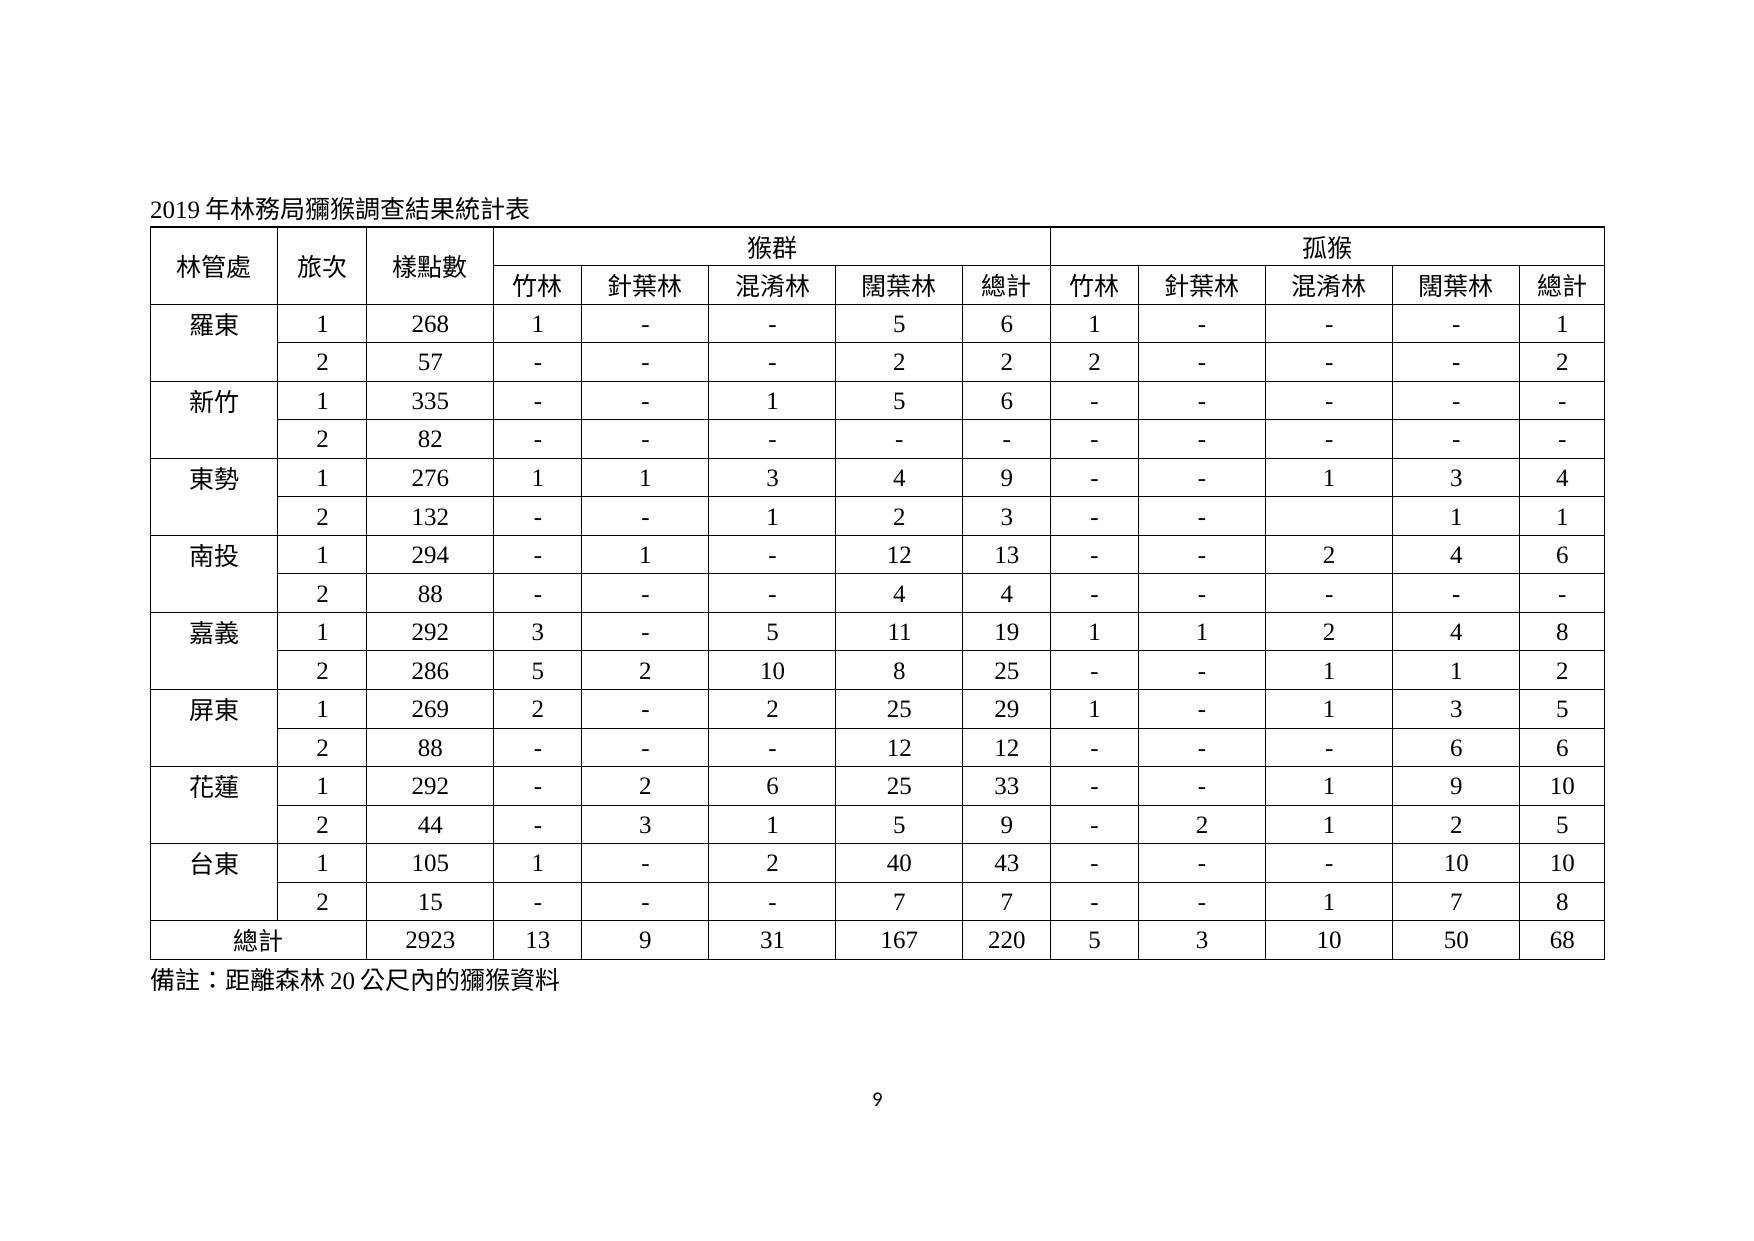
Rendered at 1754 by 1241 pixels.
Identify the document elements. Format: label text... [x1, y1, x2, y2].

table_cell 269 [367, 690, 493, 727]
table_cell 10 [1393, 844, 1519, 882]
table_cell 11 [836, 613, 962, 650]
table_cell - [1393, 305, 1519, 342]
table_cell - [709, 729, 835, 766]
table_header 樣點數 [367, 228, 493, 303]
table_cell 2 [278, 497, 366, 535]
table_cell 8 [1520, 613, 1604, 650]
table_cell 8 [836, 651, 962, 689]
table_cell 12 [963, 729, 1050, 766]
table_cell - [1051, 844, 1138, 882]
table_cell - [494, 382, 581, 419]
table_cell 5 [1520, 690, 1604, 727]
table_cell - [1139, 382, 1265, 419]
table_cell 1 [278, 690, 366, 727]
table_cell - [582, 690, 708, 727]
table_cell - [1051, 420, 1138, 458]
table_cell 總計 [963, 266, 1050, 303]
table_cell 南投 [151, 536, 277, 573]
table_header 旅次 [278, 228, 366, 303]
table_cell 嘉義 [151, 613, 277, 650]
table_cell 220 [963, 921, 1050, 959]
table_cell 25 [963, 651, 1050, 689]
table_cell 44 [367, 806, 493, 843]
table_cell 10 [709, 651, 835, 689]
text 備註：距離森林20公尺內的獼猴資料 [150, 960, 1604, 997]
table_cell - [1139, 651, 1265, 689]
table_cell - [1051, 382, 1138, 419]
table_cell - [709, 536, 835, 573]
table_cell 竹林 [494, 266, 581, 303]
table_cell 2 [278, 420, 366, 458]
text 2019年林務局獼猴調查結果統計表 [150, 189, 1604, 226]
table_cell - [582, 883, 708, 920]
table_cell 2 [1393, 806, 1519, 843]
table_cell - [1051, 497, 1138, 535]
table_cell - [1266, 574, 1392, 612]
table_cell 2 [1520, 343, 1604, 381]
table_cell 105 [367, 844, 493, 882]
table_cell 1 [709, 806, 835, 843]
table_cell 29 [963, 690, 1050, 727]
table_cell - [1051, 729, 1138, 766]
table_cell - [1520, 420, 1604, 458]
table_cell - [1139, 459, 1265, 496]
table_cell [151, 728, 277, 766]
table_cell 1 [1266, 651, 1392, 689]
table_cell - [1139, 729, 1265, 766]
table_cell 屏東 [151, 690, 277, 727]
table_cell 2 [582, 767, 708, 804]
table_cell 9 [582, 921, 708, 959]
table_cell 6 [963, 382, 1050, 419]
table_header 林管處 [151, 228, 277, 303]
table_cell 13 [494, 921, 581, 959]
table_cell - [494, 806, 581, 843]
table_cell 1 [494, 305, 581, 342]
table_cell - [1139, 690, 1265, 727]
table_cell - [1139, 844, 1265, 882]
table_cell 5 [709, 613, 835, 650]
table_cell 4 [836, 574, 962, 612]
table_cell - [1139, 536, 1265, 573]
table_cell [151, 419, 277, 458]
table_cell 4 [1520, 459, 1604, 496]
table_cell 33 [963, 767, 1050, 804]
table_cell - [1051, 574, 1138, 612]
table_cell [1266, 497, 1392, 535]
table_cell 3 [1393, 690, 1519, 727]
table_cell 闊葉林 [1393, 266, 1519, 303]
table_cell 1 [278, 536, 366, 573]
table_cell - [1266, 305, 1392, 342]
table_cell 7 [1393, 883, 1519, 920]
table_cell 1 [1139, 613, 1265, 650]
table_cell 292 [367, 767, 493, 804]
table_cell [151, 342, 277, 381]
table_cell 2 [1520, 651, 1604, 689]
table_cell 10 [1520, 844, 1604, 882]
table_cell 1 [1266, 690, 1392, 727]
table_cell 1 [1266, 806, 1392, 843]
table_cell - [494, 883, 581, 920]
table_cell 2 [836, 497, 962, 535]
table_cell - [582, 420, 708, 458]
table_cell - [709, 574, 835, 612]
table_cell - [494, 574, 581, 612]
table_cell 羅東 [151, 305, 277, 342]
table_cell 268 [367, 305, 493, 342]
table_cell - [494, 536, 581, 573]
table_cell 6 [709, 767, 835, 804]
table_cell [151, 496, 277, 535]
table_cell 2 [1139, 806, 1265, 843]
table_cell 1 [494, 459, 581, 496]
table_cell 1 [582, 536, 708, 573]
table_cell 40 [836, 844, 962, 882]
table_cell - [1139, 305, 1265, 342]
table_cell 2 [836, 343, 962, 381]
table_cell 6 [1520, 729, 1604, 766]
table_cell 6 [963, 305, 1050, 342]
table_cell 1 [1266, 883, 1392, 920]
table_cell - [1139, 343, 1265, 381]
table_cell 276 [367, 459, 493, 496]
table_cell 5 [836, 305, 962, 342]
table_cell 4 [1393, 613, 1519, 650]
table_cell 5 [836, 806, 962, 843]
table_cell - [494, 420, 581, 458]
table_cell 混淆林 [1266, 266, 1392, 303]
table_cell 1 [278, 305, 366, 342]
table_cell - [1393, 574, 1519, 612]
table_cell - [582, 844, 708, 882]
table_cell 1 [494, 844, 581, 882]
table_cell 1 [1520, 497, 1604, 535]
table_cell - [1393, 420, 1519, 458]
table_cell - [1139, 574, 1265, 612]
table_cell 132 [367, 497, 493, 535]
table_cell 2 [278, 651, 366, 689]
table_cell 3 [582, 806, 708, 843]
table_cell 花蓮 [151, 767, 277, 804]
table_cell 335 [367, 382, 493, 419]
table_cell 25 [836, 690, 962, 727]
table_cell 1 [1393, 497, 1519, 535]
table_cell 82 [367, 420, 493, 458]
table_cell 1 [1051, 613, 1138, 650]
table_cell - [709, 420, 835, 458]
table_cell 7 [836, 883, 962, 920]
table_cell - [494, 343, 581, 381]
table_cell 4 [836, 459, 962, 496]
table_cell 台東 [151, 844, 277, 882]
table_cell 2 [494, 690, 581, 727]
table_cell 1 [1051, 305, 1138, 342]
table_cell 9 [963, 459, 1050, 496]
table_cell - [1266, 382, 1392, 419]
table_cell 15 [367, 883, 493, 920]
table_cell 3 [709, 459, 835, 496]
table_cell - [1266, 343, 1392, 381]
table_cell 88 [367, 574, 493, 612]
table_cell 88 [367, 729, 493, 766]
table_cell 57 [367, 343, 493, 381]
table_cell 2923 [367, 921, 493, 959]
table_cell 1 [278, 613, 366, 650]
table_cell 4 [963, 574, 1050, 612]
table_cell 7 [963, 883, 1050, 920]
table_cell 1 [709, 497, 835, 535]
table_cell - [1051, 459, 1138, 496]
table_cell - [1139, 420, 1265, 458]
table_cell 5 [1520, 806, 1604, 843]
table_cell - [1139, 497, 1265, 535]
table_cell - [1266, 844, 1392, 882]
table_cell - [1051, 883, 1138, 920]
table_cell - [582, 343, 708, 381]
table_cell 167 [836, 921, 962, 959]
table_cell - [1051, 651, 1138, 689]
table_cell 1 [709, 382, 835, 419]
table_cell 3 [963, 497, 1050, 535]
table_cell 6 [1393, 729, 1519, 766]
table_cell 5 [1051, 921, 1138, 959]
table_header 猴群 [494, 228, 1050, 265]
table_cell 1 [1266, 459, 1392, 496]
table_cell 1 [278, 767, 366, 804]
table_cell - [494, 497, 581, 535]
table_cell - [963, 420, 1050, 458]
table_cell 竹林 [1051, 266, 1138, 303]
table_cell - [1051, 806, 1138, 843]
table_cell 68 [1520, 921, 1604, 959]
table_cell 286 [367, 651, 493, 689]
table_cell 50 [1393, 921, 1519, 959]
table_cell 8 [1520, 883, 1604, 920]
table_cell 4 [1393, 536, 1519, 573]
table_cell 新竹 [151, 382, 277, 419]
table_cell 2 [1266, 536, 1392, 573]
table_cell - [1051, 767, 1138, 804]
table_cell - [582, 305, 708, 342]
table_cell 2 [582, 651, 708, 689]
table_cell 3 [1139, 921, 1265, 959]
table_cell - [582, 382, 708, 419]
table_cell 2 [278, 574, 366, 612]
table_cell 2 [709, 690, 835, 727]
table_cell 1 [582, 459, 708, 496]
table_cell 針葉林 [582, 266, 708, 303]
table_cell 12 [836, 729, 962, 766]
table_cell - [494, 729, 581, 766]
table_cell 東勢 [151, 459, 277, 496]
table_cell - [1139, 767, 1265, 804]
table_cell [151, 650, 277, 689]
table_cell 9 [1393, 767, 1519, 804]
table_cell - [582, 613, 708, 650]
table_cell 1 [1393, 651, 1519, 689]
table_cell 294 [367, 536, 493, 573]
table_cell - [709, 883, 835, 920]
table_cell 3 [494, 613, 581, 650]
table_cell - [709, 343, 835, 381]
table_cell - [1139, 883, 1265, 920]
table_header 孤猴 [1051, 228, 1604, 265]
table_cell 1 [1051, 690, 1138, 727]
table_cell - [1266, 420, 1392, 458]
table_cell 5 [836, 382, 962, 419]
table_cell 總計 [1520, 266, 1604, 303]
table_cell 10 [1520, 767, 1604, 804]
table_cell 2 [1051, 343, 1138, 381]
table_cell 2 [278, 343, 366, 381]
table_cell 1 [278, 382, 366, 419]
table_cell 2 [278, 806, 366, 843]
table_cell 2 [278, 729, 366, 766]
table_cell 292 [367, 613, 493, 650]
table_cell 1 [1520, 305, 1604, 342]
table_cell - [1520, 382, 1604, 419]
table_cell 總計 [151, 921, 366, 959]
table_cell 2 [709, 844, 835, 882]
table_cell - [836, 420, 962, 458]
table_cell 1 [1266, 767, 1392, 804]
table_cell 闊葉林 [836, 266, 962, 303]
table_cell 1 [278, 459, 366, 496]
table_cell 5 [494, 651, 581, 689]
table_cell 25 [836, 767, 962, 804]
table_cell [151, 573, 277, 612]
table_cell 12 [836, 536, 962, 573]
table_cell - [582, 497, 708, 535]
table_cell 13 [963, 536, 1050, 573]
table_cell - [582, 574, 708, 612]
table_cell - [494, 767, 581, 804]
table_cell - [1393, 343, 1519, 381]
table_cell 3 [1393, 459, 1519, 496]
table_cell 10 [1266, 921, 1392, 959]
table_cell 1 [278, 844, 366, 882]
table_cell 2 [1266, 613, 1392, 650]
table_cell 針葉林 [1139, 266, 1265, 303]
table_cell - [1266, 729, 1392, 766]
table_cell 混淆林 [709, 266, 835, 303]
table_cell 2 [963, 343, 1050, 381]
table_cell 19 [963, 613, 1050, 650]
table_cell - [1393, 382, 1519, 419]
table_cell 43 [963, 844, 1050, 882]
table_cell 2 [278, 883, 366, 920]
table_cell [151, 882, 277, 920]
table_cell - [1520, 574, 1604, 612]
table_cell - [582, 729, 708, 766]
table_cell 31 [709, 921, 835, 959]
table_cell 6 [1520, 536, 1604, 573]
table_cell [151, 805, 277, 843]
table_cell - [1051, 536, 1138, 573]
table_cell - [709, 305, 835, 342]
table_cell 9 [963, 806, 1050, 843]
